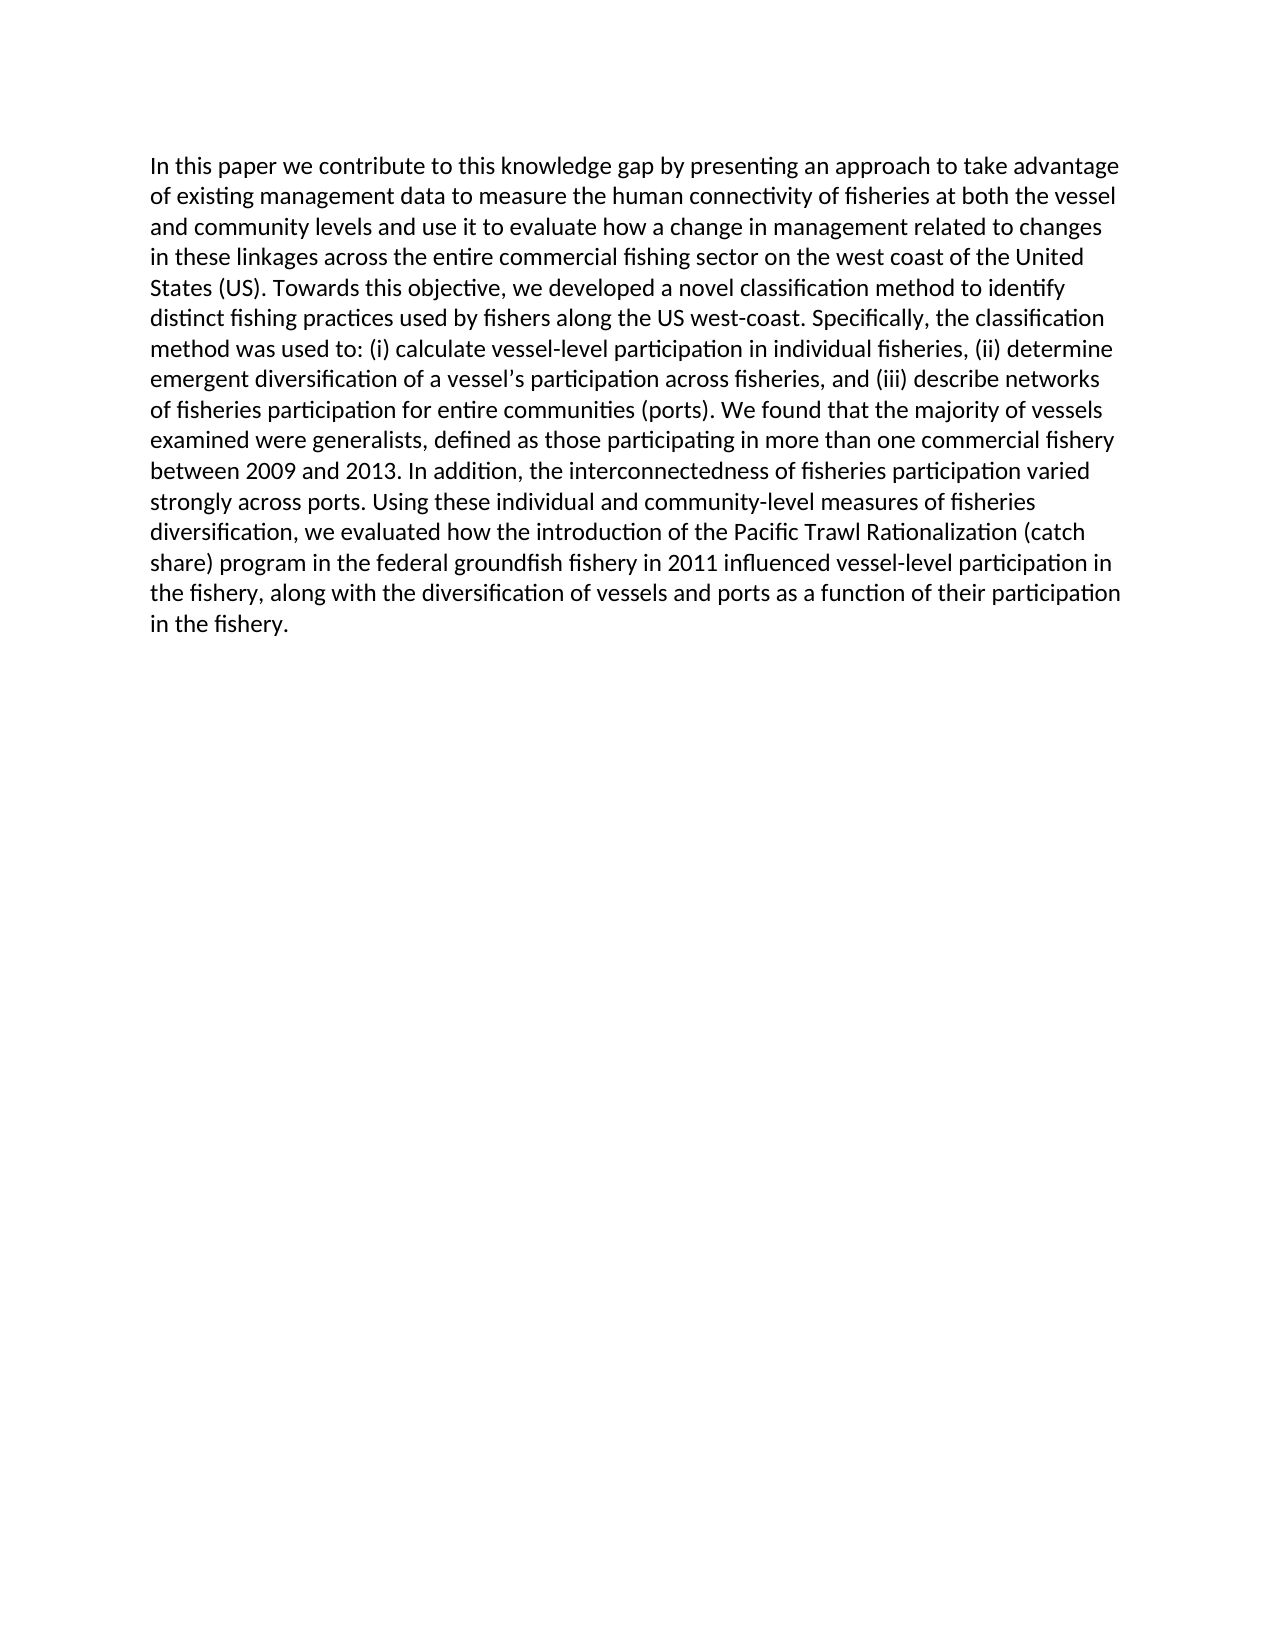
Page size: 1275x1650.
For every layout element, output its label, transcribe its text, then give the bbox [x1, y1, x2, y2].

text In this paper we contribute to this knowledge gap by presenting an approach to take advantage of existing management data to measure the human connectivity of fisheries at both the vessel and community levels and use it to evaluate how a change in management related to changes in these linkages across the entire commercial fishing sector on the west coast of the United States (US). Towards this objective, we developed a novel classification method to identify distinct fishing practices used by fishers along the US west-coast. Specifically, the classification method was used to: (i) calculate vessel-level participation in individual fisheries, (ii) determine emergent diversification of a vessel’s participation across fisheries, and (iii) describe networks of fisheries participation for entire communities (ports). We found that the majority of vessels examined were generalists, defined as those participating in more than one commercial fishery between 2009 and 2013. In addition, the interconnectedness of fisheries participation varied strongly across ports. Using these individual and community-level measures of fisheries diversification, we evaluated how the introduction of the Pacific Trawl Rationalization (catch share) program in the federal groundfish fishery in 2011 influenced vessel-level participation in the fishery, along with the diversification of vessels and ports as a function of their participation in the fishery. [150, 150, 1125, 638]
